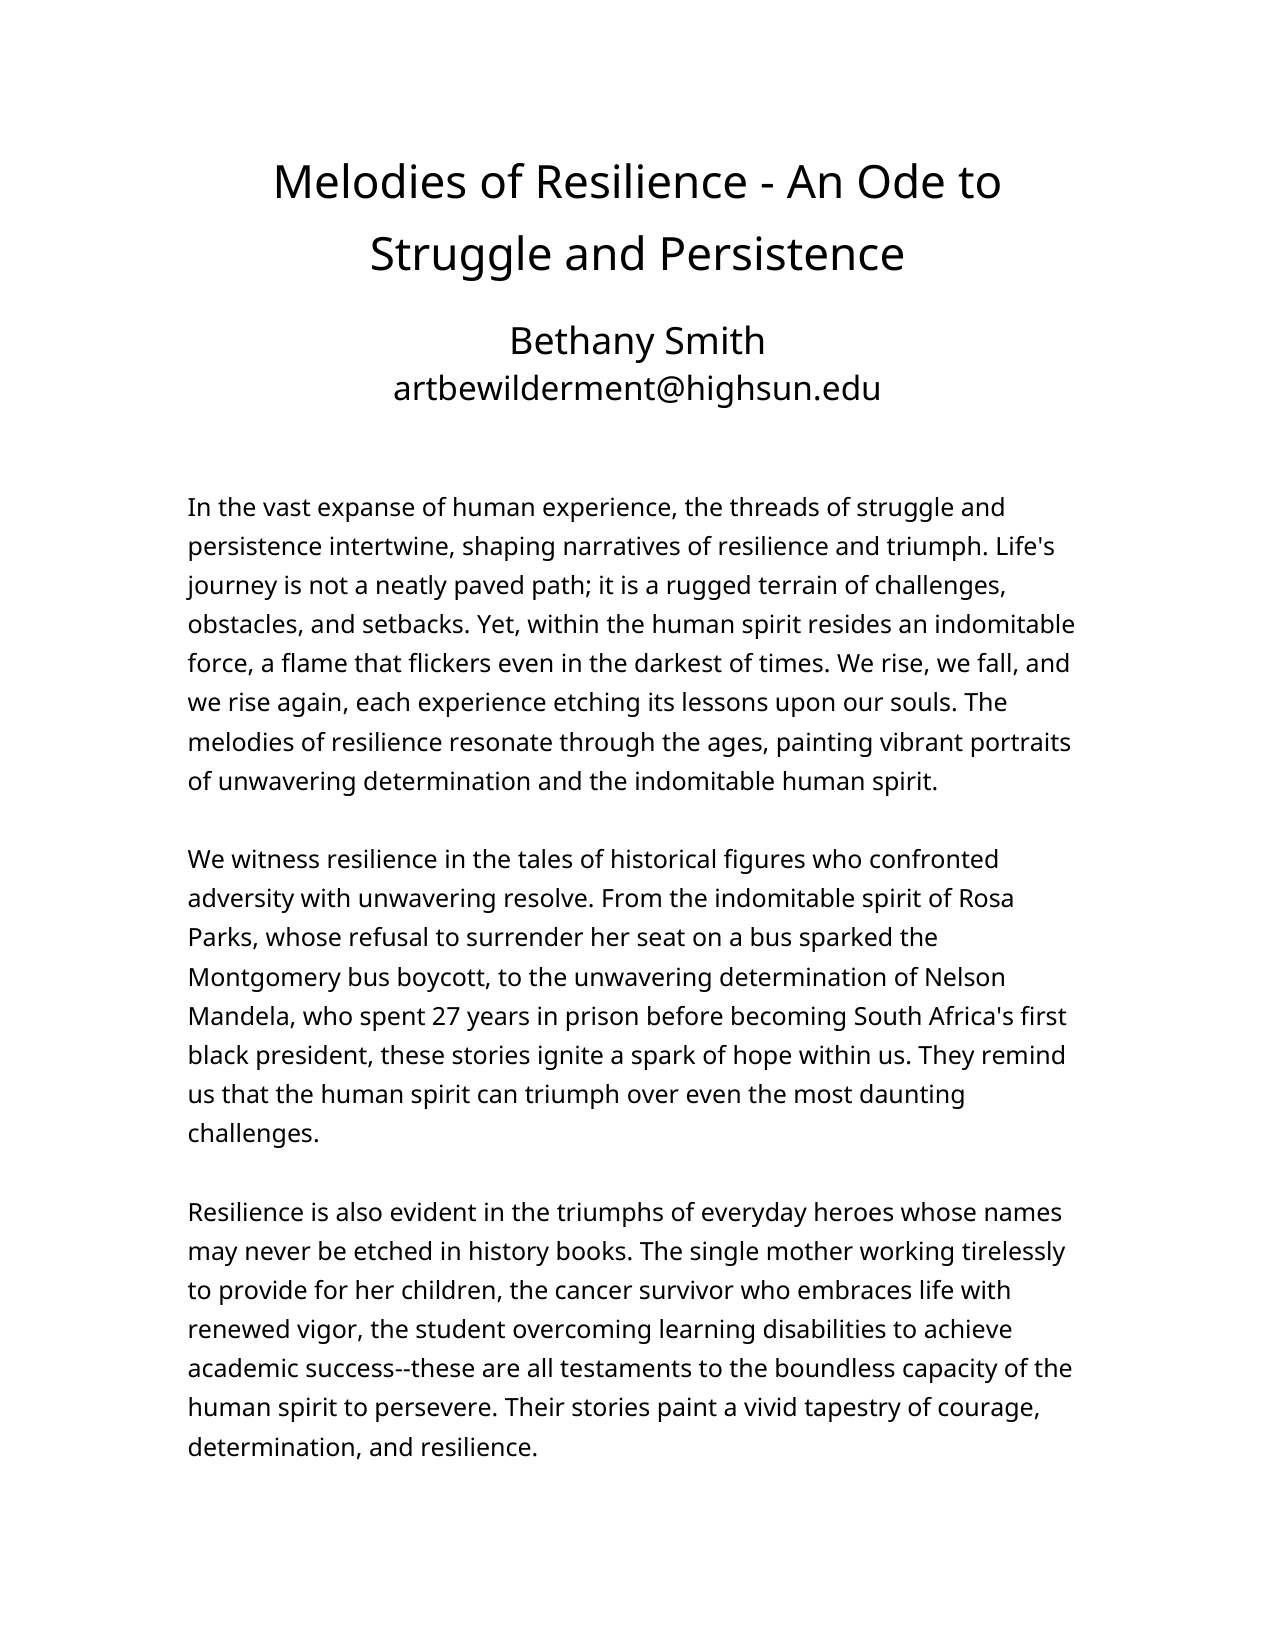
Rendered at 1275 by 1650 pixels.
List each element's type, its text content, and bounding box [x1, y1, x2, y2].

text artbewilderment@highsun.edu [187, 365, 1087, 411]
text In the vast expanse of human experience, the threads of struggle and persistence intertwine, shaping narratives of resilience and triumph. Life's journey is not a neatly paved path; it is a rugged terrain of challenges, obstacles, and setbacks. Yet, within the human spirit resides an indomitable force, a flame that flickers even in the darkest of times. We rise, we fall, and we rise again, each experience etching its lessons upon our souls. The melodies of resilience resonate through the ages, painting vibrant portraits of unwavering determination and the indomitable human spirit. We witness resilience in the tales of historical figures who confronted adversity with unwavering resolve. From the indomitable spirit of Rosa Parks, whose refusal to surrender her seat on a bus sparked the Montgomery bus boycott, to the unwavering determination of Nelson Mandela, who spent 27 years in prison before becoming South Africa's first black president, these stories ignite a spark of hope within us. They remind us that the human spirit can triumph over even the most daunting challenges. Resilience is also evident in the triumphs of everyday heroes whose names may never be etched in history books. The single mother working tirelessly to provide for her children, the cancer survivor who embraces life with renewed vigor, the student overcoming learning disabilities to achieve academic success--these are all testaments to the boundless capacity of the human spirit to persevere. Their stories paint a vivid tapestry of courage, determination, and resilience. [187, 489, 1087, 1463]
text Melodies of Resilience - An Ode to Struggle and Persistence [187, 150, 1087, 284]
text Bethany Smith [187, 314, 1087, 365]
